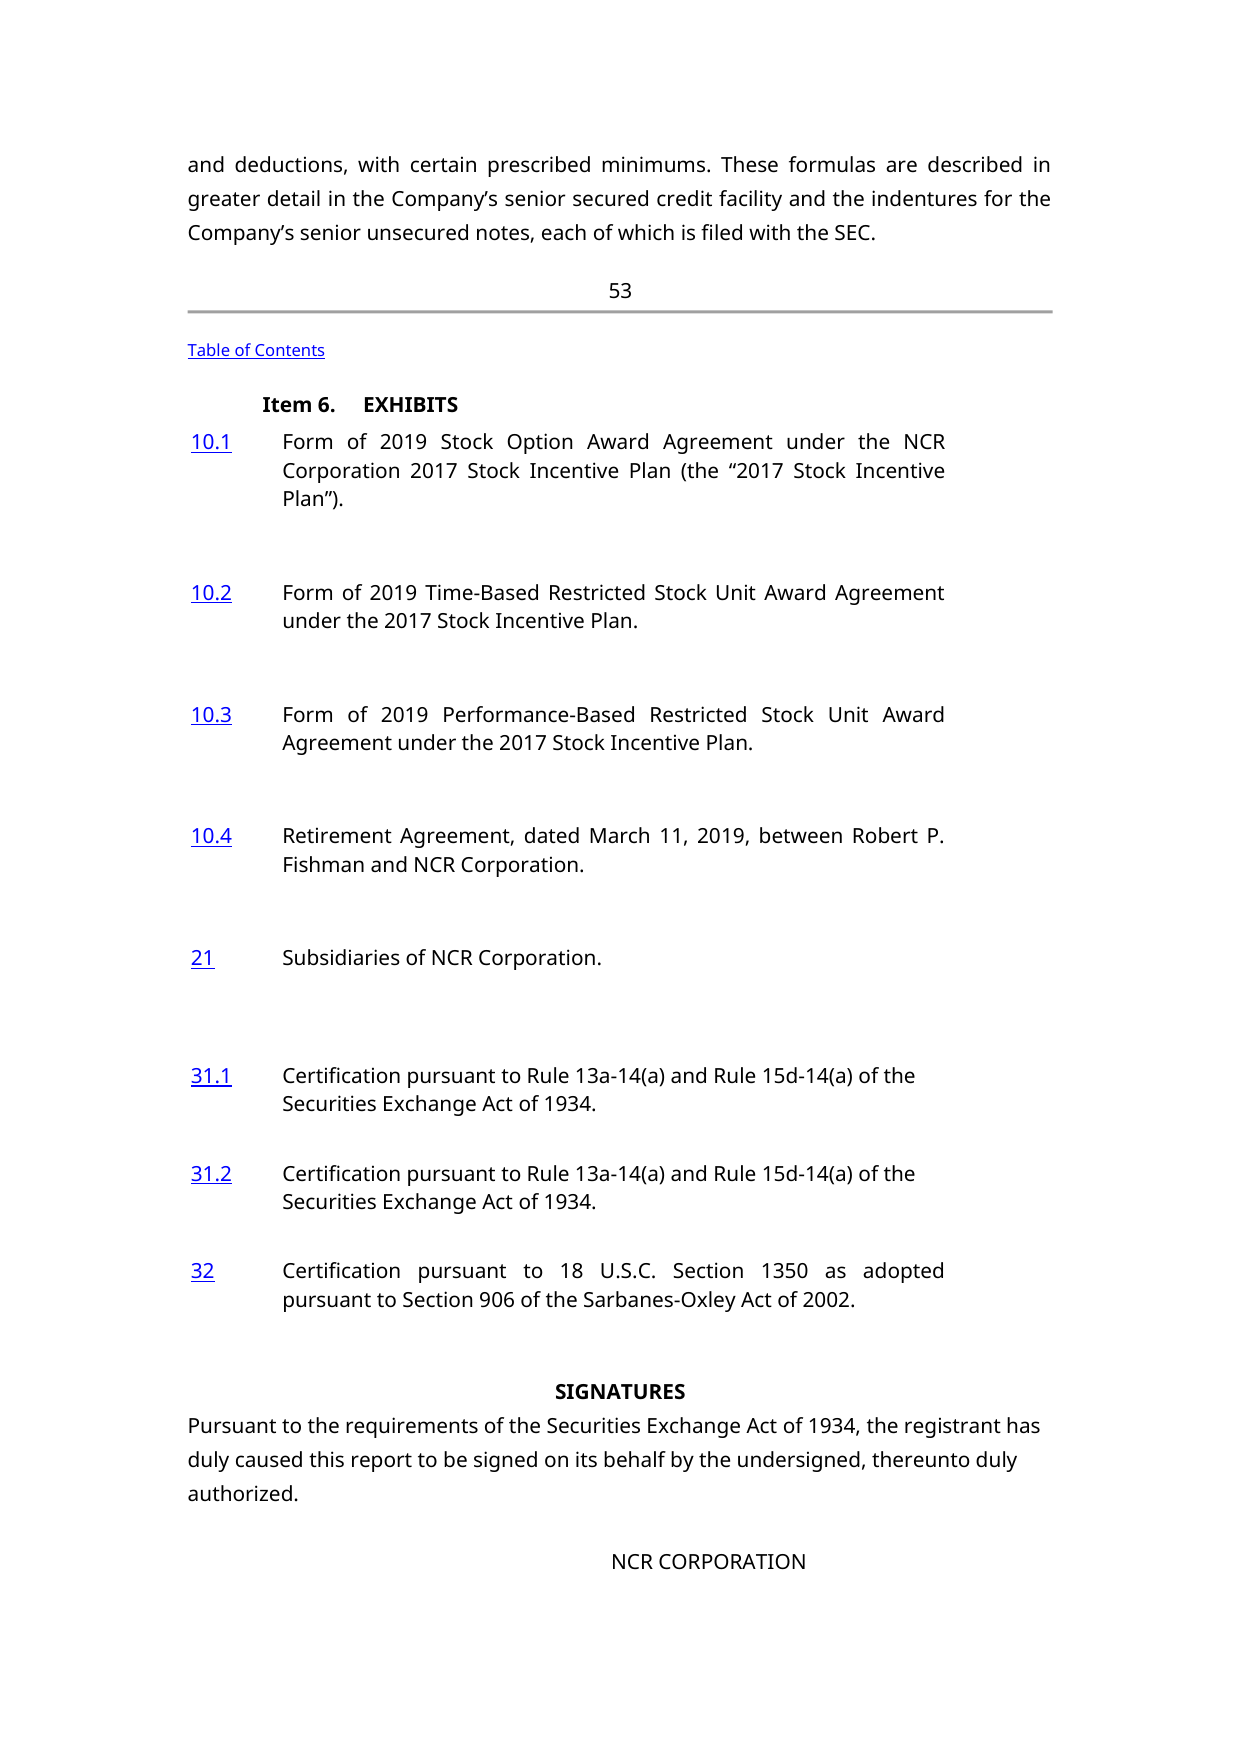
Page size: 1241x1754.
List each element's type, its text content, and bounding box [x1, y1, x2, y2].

text Pursuant to the requirements of the Securities Exchange Act of 1934, the registrant has duly caused this report to be signed on its behalf by the undersigned, thereunto duly authorized. [187, 1411, 1053, 1508]
text SIGNATURES [187, 1377, 1053, 1406]
text Table of Contents [187, 339, 1053, 362]
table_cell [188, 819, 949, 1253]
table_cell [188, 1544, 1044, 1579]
text Item 6. EXHIBITS [187, 390, 1053, 419]
text 53 [187, 276, 1053, 305]
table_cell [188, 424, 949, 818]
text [187, 150, 1053, 247]
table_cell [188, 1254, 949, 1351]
